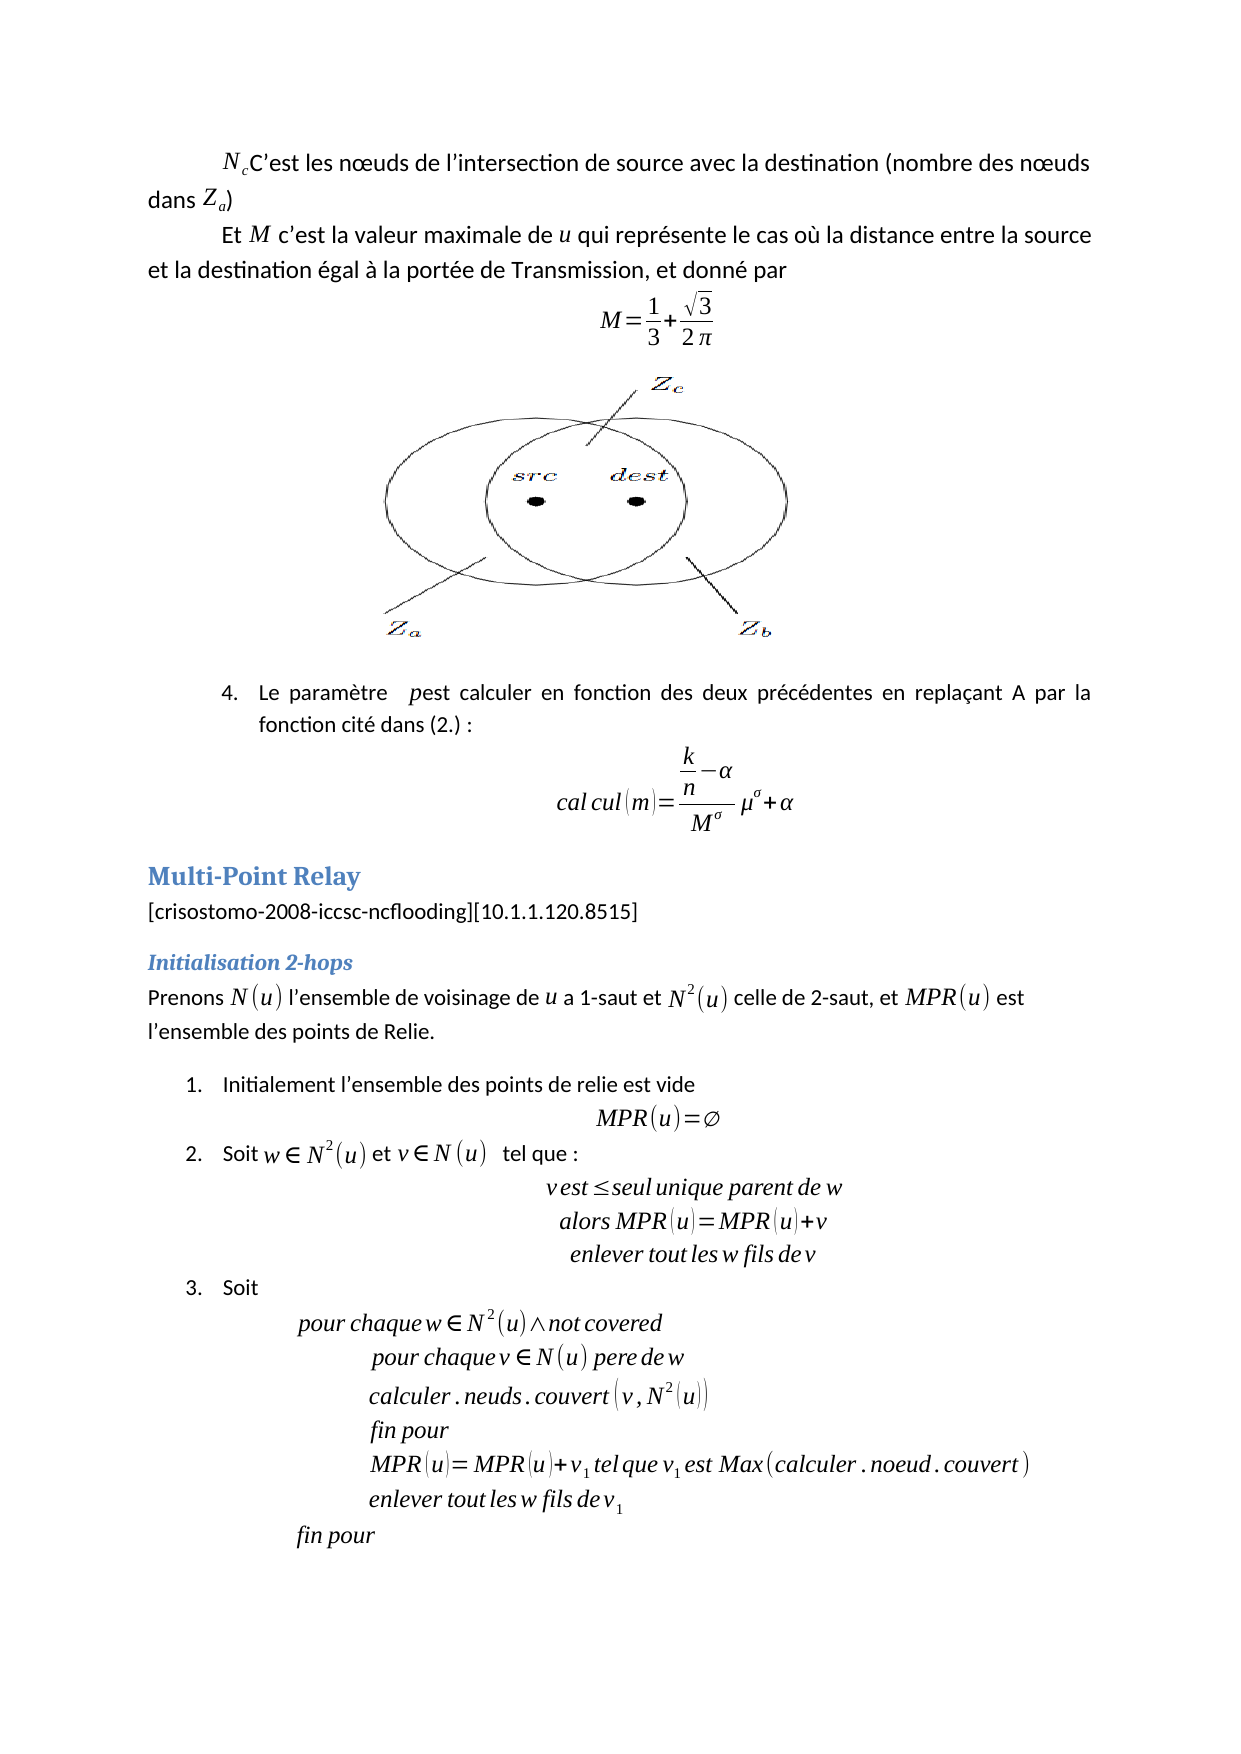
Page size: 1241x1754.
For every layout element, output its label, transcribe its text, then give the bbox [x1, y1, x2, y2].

text [crisostomo-2008-iccsc-ncflooding][10.1.1.120.8515] [148, 897, 1093, 925]
list Le paramètre est calculer en fonction des deux précédentes en replaçant A par la fonction cité dans (2.) : [221, 678, 1093, 738]
list Soit et tel que : [185, 1137, 1093, 1170]
list Soit [185, 1273, 1093, 1301]
subtitle Initialisation 2-hops [148, 950, 1093, 976]
text Et c’est la valeur maximale de qui représente le cas où la distance entre la source et la destination égal à la portée de Transmission, et donné par [148, 219, 1093, 285]
subtitle Multi-Point Relay [148, 861, 1093, 892]
text Prenons l’ensemble de voisinage de a 1-saut et celle de 2-saut, et est l’ensemble des points de Relie. [148, 980, 1093, 1045]
text C’est les nœuds de l’intersection de source avec la destination (nombre des nœuds dans ) [148, 148, 1093, 215]
picture [221, 354, 859, 654]
list Initialement l’ensemble des points de relie est vide [185, 1070, 1093, 1098]
